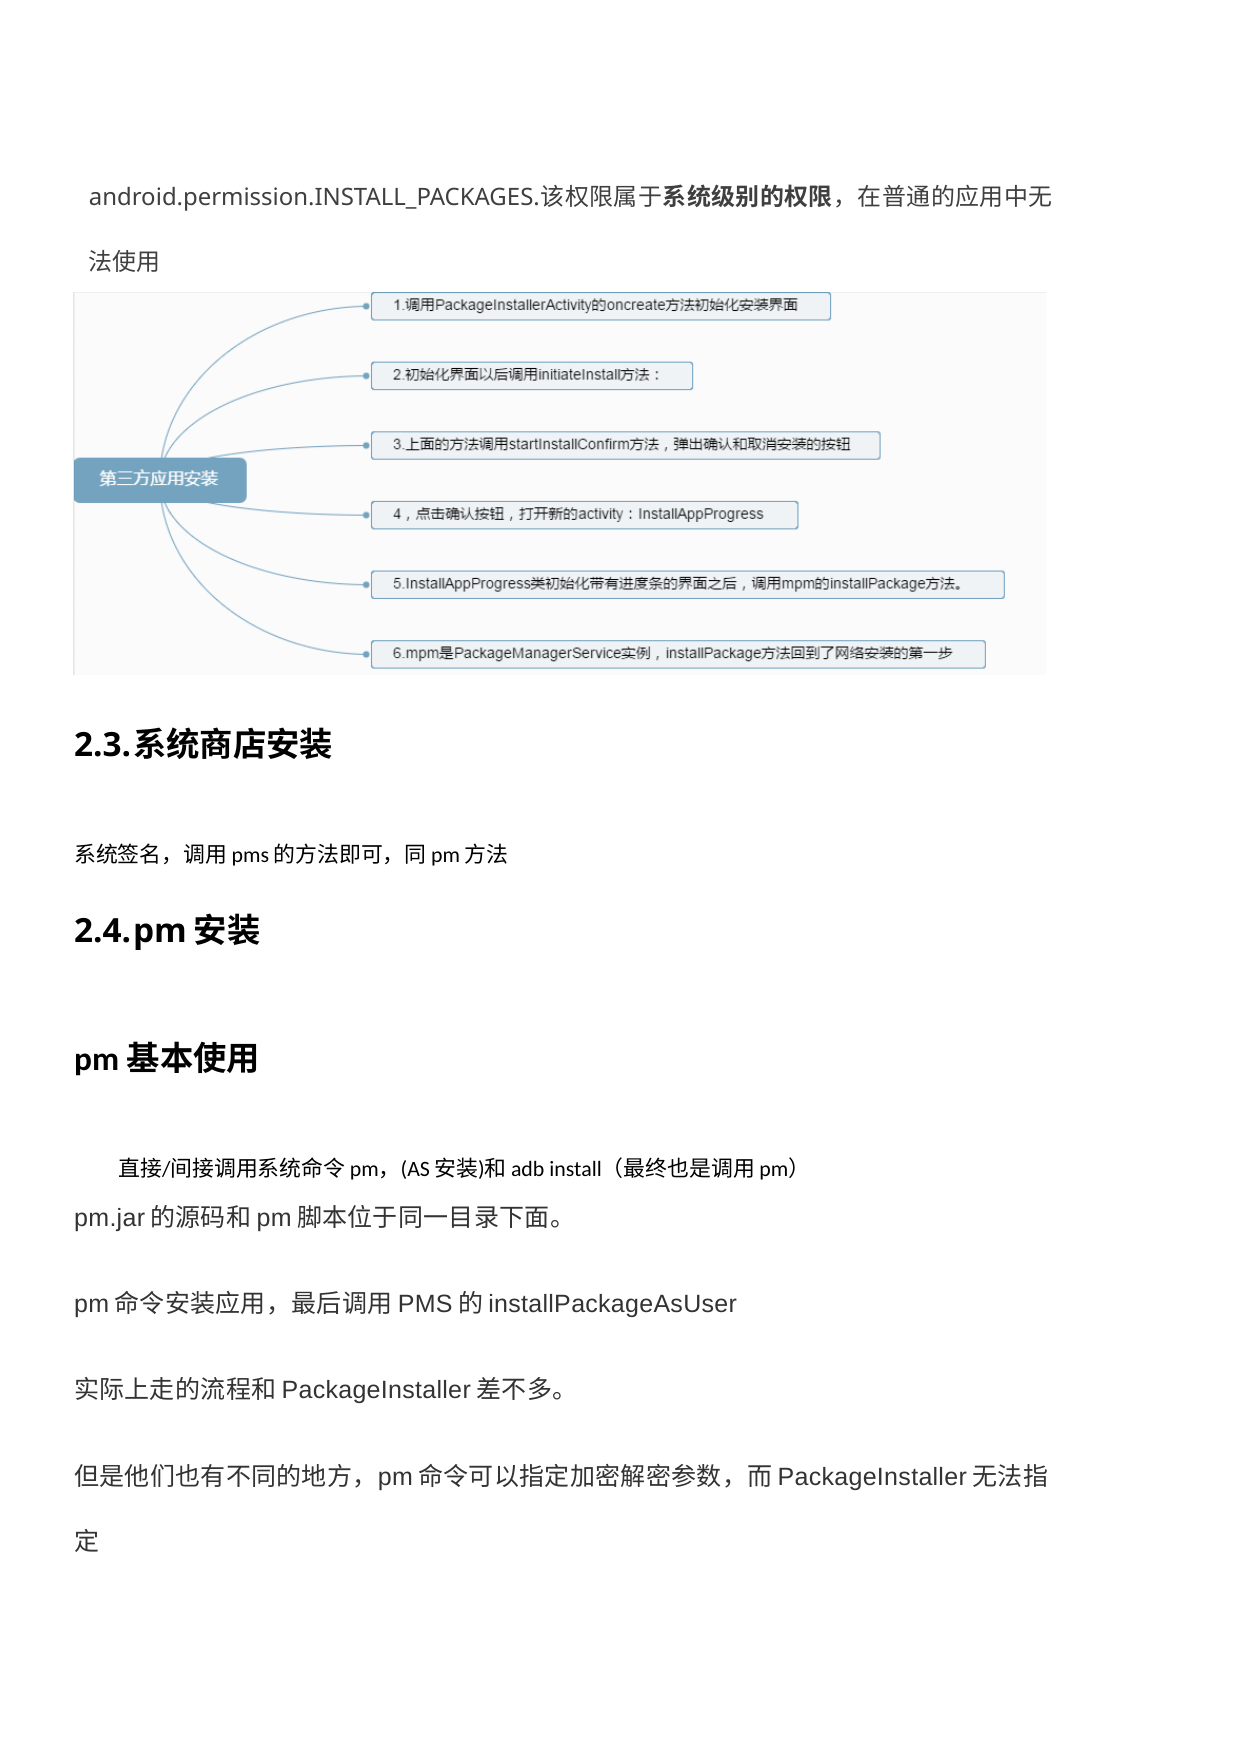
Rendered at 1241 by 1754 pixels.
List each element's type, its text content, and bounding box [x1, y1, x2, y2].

text pm.jar的源码和pm脚本位于同一目录下面。 [74, 1183, 1053, 1248]
subtitle 系统商店安装 [74, 709, 1053, 774]
text 系统签名，调用pms的方法即可，同pm方法 [74, 836, 1053, 869]
subtitle pm安装 [74, 896, 1053, 961]
picture [73, 292, 1047, 675]
text 实际上走的流程和PackageInstaller差不多。 [74, 1356, 1053, 1421]
text pm命令安装应用，最后调用PMS的installPackageAsUser [74, 1269, 1053, 1334]
text 但是他们也有不同的地方，pm命令可以指定加密解密参数，而PackageInstaller无法指定 [74, 1442, 1053, 1572]
text 直接/间接调用系统命令pm，(AS安装)和adb install（最终也是调用pm） [74, 1151, 1053, 1183]
subtitle pm 基本使用 [74, 1023, 1053, 1088]
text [89, 162, 1053, 292]
